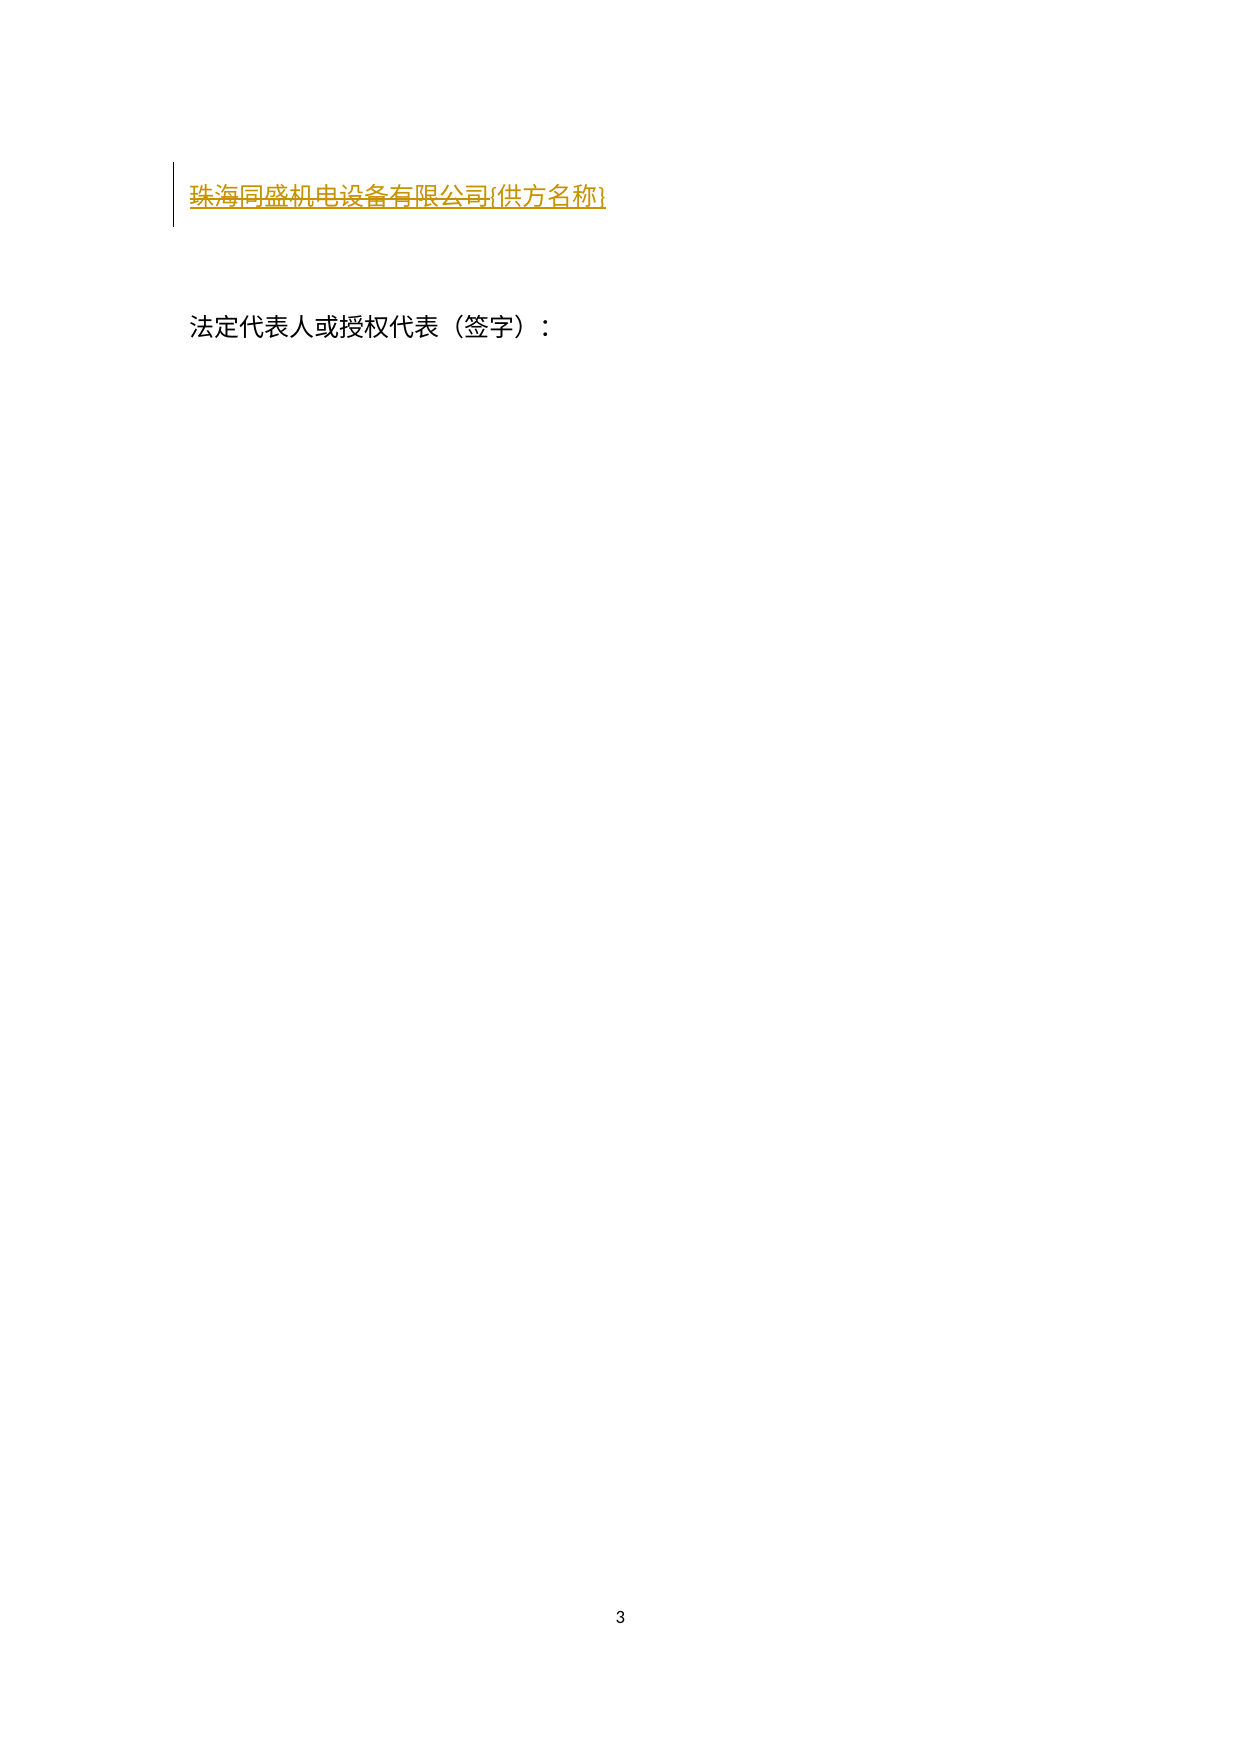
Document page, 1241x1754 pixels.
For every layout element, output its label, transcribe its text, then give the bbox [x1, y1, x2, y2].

text 法定代表人或授权代表（签字）： [189, 293, 1053, 358]
